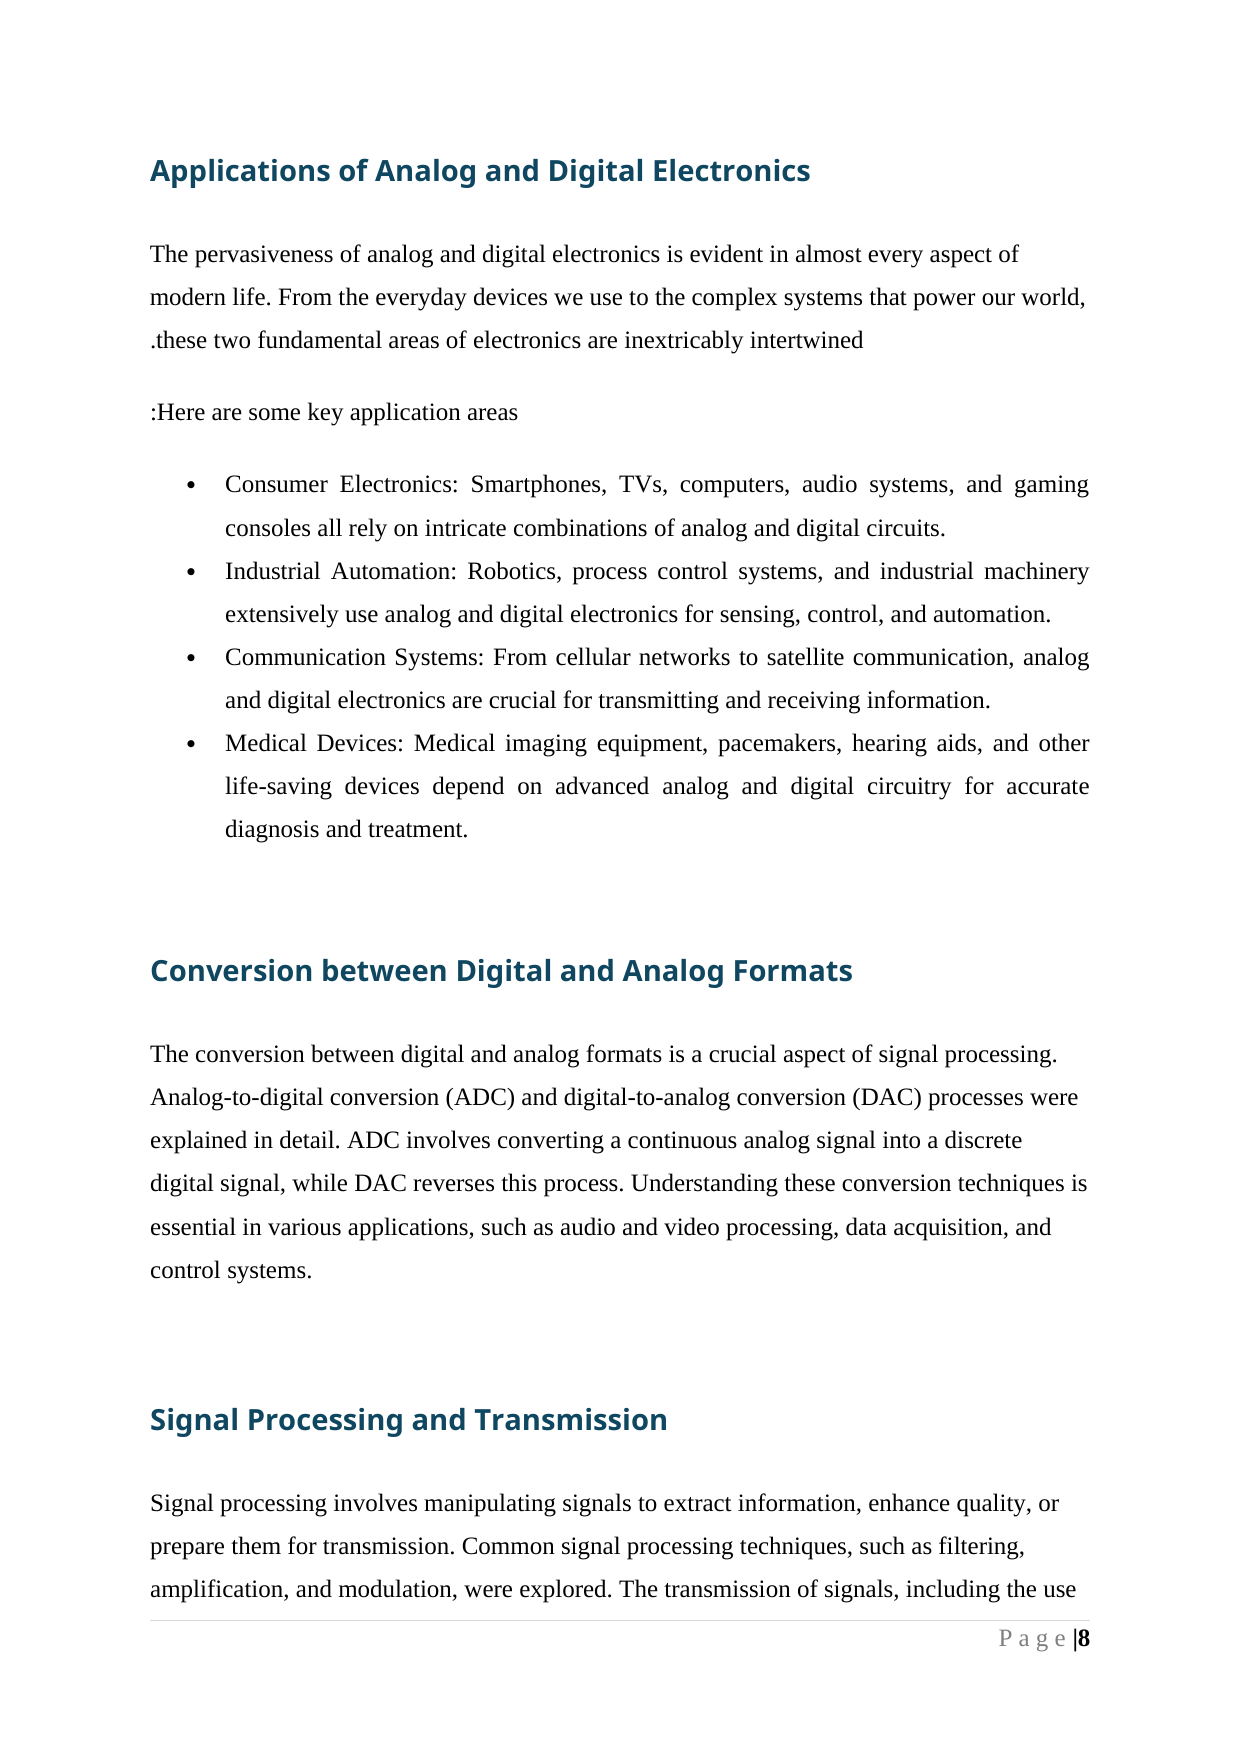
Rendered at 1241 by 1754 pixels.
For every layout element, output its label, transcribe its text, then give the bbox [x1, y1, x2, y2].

subtitle Applications of Analog and Digital Electronics [150, 150, 1090, 190]
list Industrial Automation: Robotics, process control systems, and industrial machinery extensively use analog and digital electronics for sensing, control, and automation. [187, 556, 1090, 628]
subtitle Signal Processing and Transmission [150, 1399, 1090, 1439]
list Consumer Electronics: Smartphones, TVs, computers, audio systems, and gaming consoles all rely on intricate combinations of analog and digital circuits. [187, 469, 1090, 541]
list Medical Devices: Medical imaging equipment, pacemakers, hearing aids, and other life-saving devices depend on advanced analog and digital circuitry for accurate diagnosis and treatment. [187, 728, 1090, 843]
text The conversion between digital and analog formats is a crucial aspect of signal processing. Analog-to-digital conversion (ADC) and digital-to-analog conversion (DAC) processes were explained in detail. ADC involves converting a continuous analog signal into a discrete digital signal, while DAC reverses this process. Understanding these conversion techniques is essential in various applications, such as audio and video processing, data acquisition, and control systems. [150, 1039, 1090, 1283]
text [150, 1488, 1090, 1603]
subtitle Conversion between Digital and Analog Formats [150, 950, 1090, 990]
list Communication Systems: From cellular networks to satellite communication, analog and digital electronics are crucial for transmitting and receiving information. [187, 642, 1090, 714]
text Here are some key application areas: [150, 397, 1090, 426]
text The pervasiveness of analog and digital electronics is evident in almost every aspect of modern life. From the everyday devices we use to the complex systems that power our world, these two fundamental areas of electronics are inextricably intertwined. [150, 239, 1090, 354]
